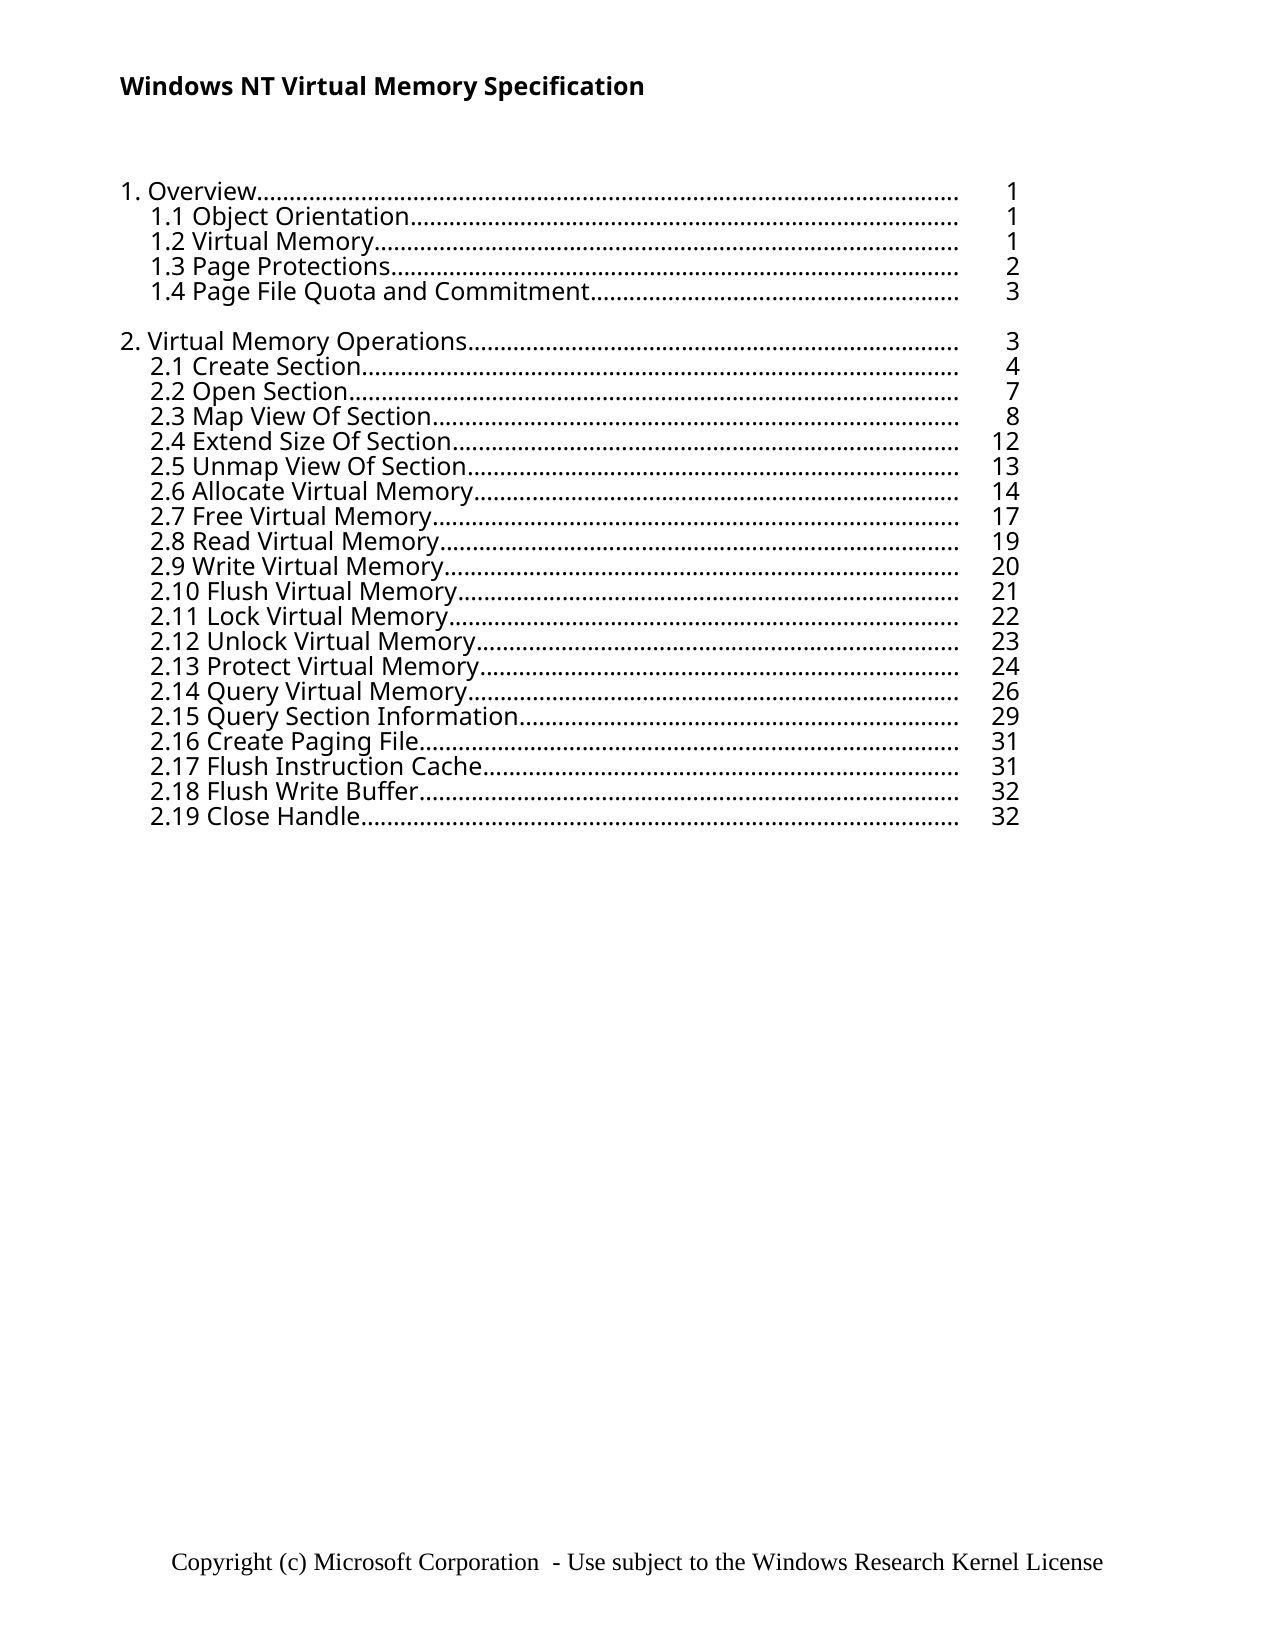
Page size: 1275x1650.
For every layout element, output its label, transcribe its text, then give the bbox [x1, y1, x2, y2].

text 2.7 Free Virtual Memory 17 [150, 505, 1155, 530]
text 2.19 Close Handle 32 [150, 805, 1155, 830]
text 2.17 Flush Instruction Cache 31 [150, 755, 1155, 780]
text 2.5 Unmap View Of Section 13 [150, 455, 1155, 480]
text 2.4 Extend Size Of Section 12 [150, 430, 1155, 455]
text 2.8 Read Virtual Memory 19 [150, 530, 1155, 555]
text 2.9 Write Virtual Memory 20 [150, 555, 1155, 580]
text 2. Virtual Memory Operations 3 [120, 330, 1155, 355]
text 1. Overview 1 [120, 180, 1155, 205]
text 2.13 Protect Virtual Memory 24 [150, 655, 1155, 680]
text 2.10 Flush Virtual Memory 21 [150, 580, 1155, 605]
text 2.14 Query Virtual Memory 26 [150, 680, 1155, 705]
text 2.11 Lock Virtual Memory 22 [150, 605, 1155, 630]
text 2.2 Open Section 7 [150, 380, 1155, 405]
text 2.12 Unlock Virtual Memory 23 [150, 630, 1155, 655]
text 1.2 Virtual Memory 1 [150, 230, 1155, 255]
text 2.18 Flush Write Buffer 32 [150, 780, 1155, 805]
text 2.3 Map View Of Section 8 [150, 405, 1155, 430]
text 1.1 Object Orientation 1 [150, 205, 1155, 230]
text 2.1 Create Section 4 [150, 355, 1155, 380]
text 2.6 Allocate Virtual Memory 14 [150, 480, 1155, 505]
text 1.4 Page File Quota and Commitment 3 [150, 280, 1155, 305]
text 2.15 Query Section Information 29 [150, 705, 1155, 730]
text 1.3 Page Protections 2 [150, 255, 1155, 280]
text 2.16 Create Paging File 31 [150, 730, 1155, 755]
